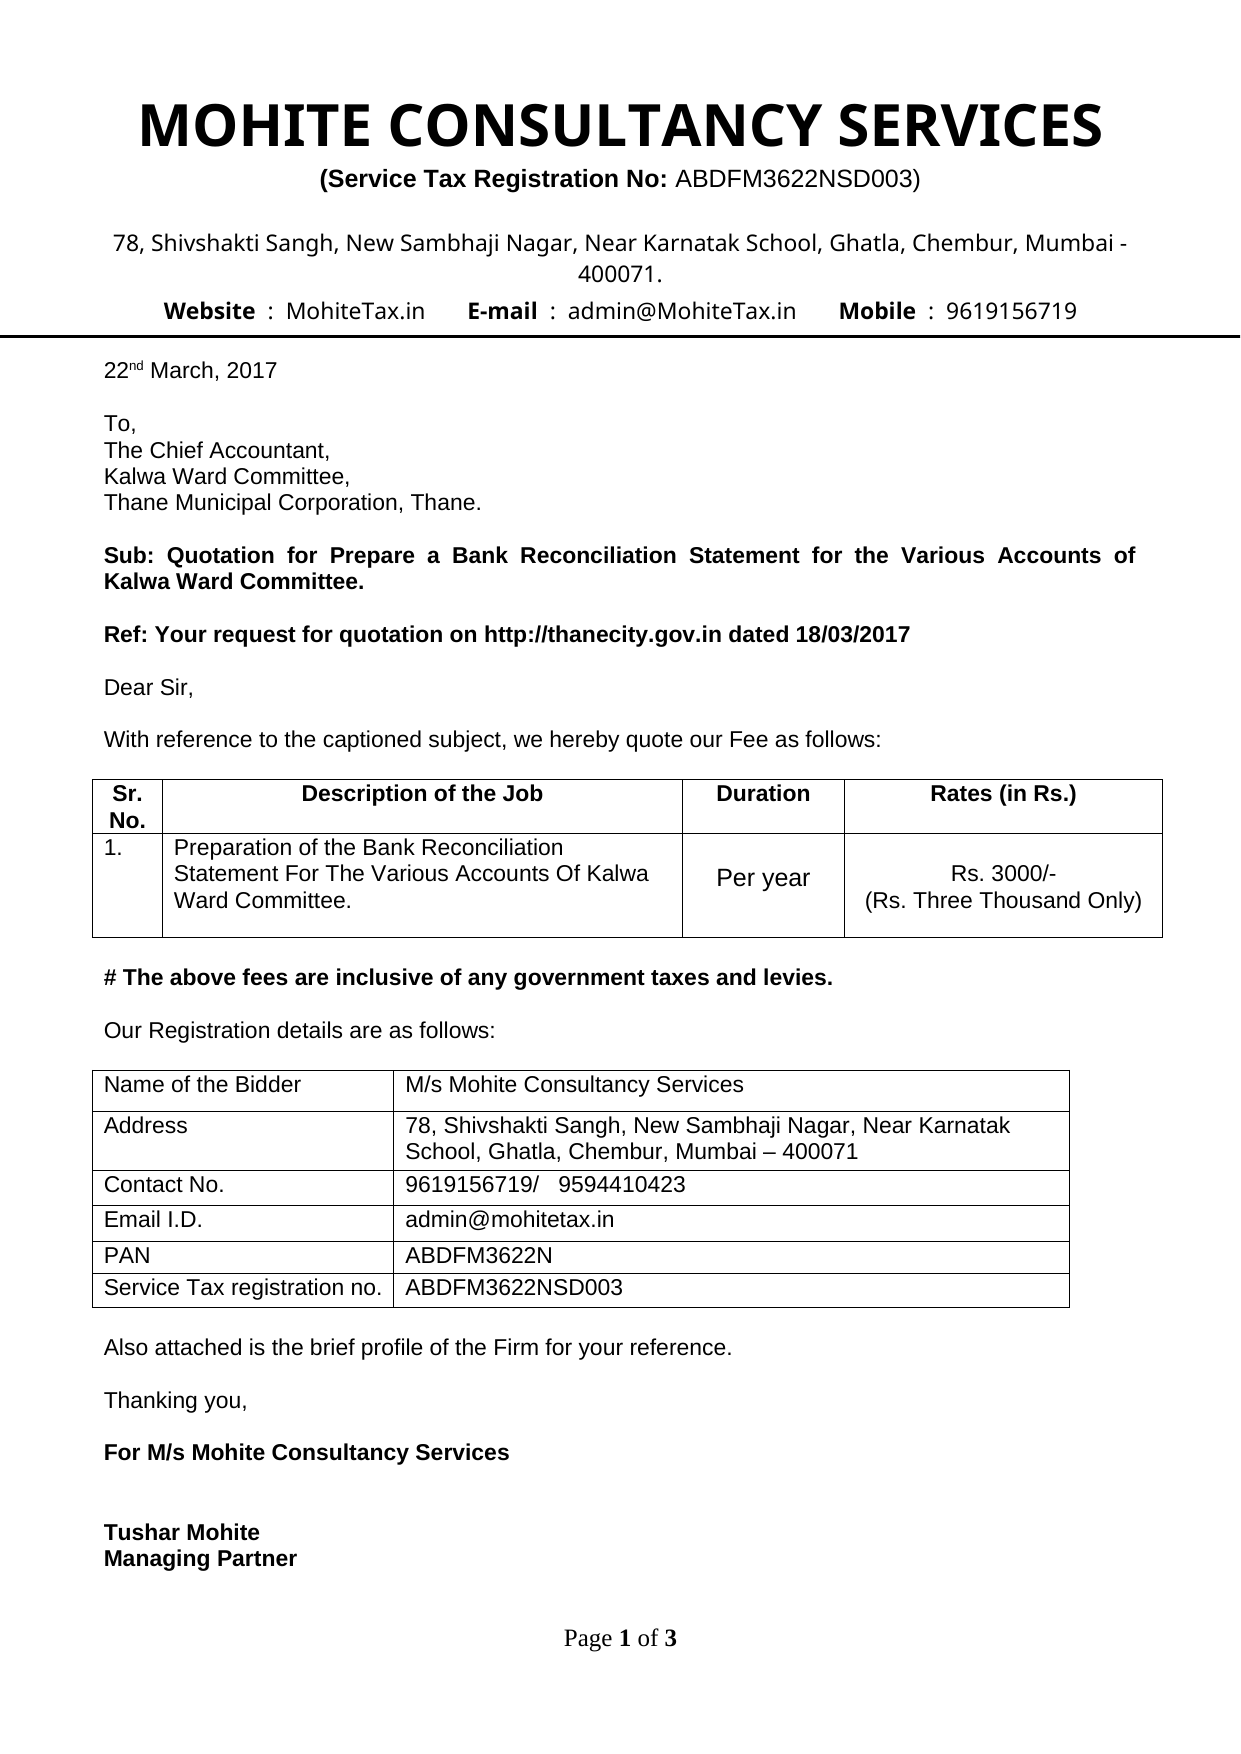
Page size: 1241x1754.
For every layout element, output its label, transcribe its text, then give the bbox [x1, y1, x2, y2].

table_header Sr. No. [93, 780, 162, 833]
table_cell Address [93, 1112, 393, 1170]
text 78, Shivshakti Sangh, New Sambhaji Nagar, Near Karnatak School, Ghatla, Chembur, Mumbai -400071. [103, 227, 1137, 289]
text Also attached is the brief profile of the Firm for your reference. [103, 1334, 1137, 1360]
table_header Description of the Job [163, 780, 682, 833]
text 22nd March, 2017 [103, 357, 1137, 384]
text With reference to the captioned subject, we hereby quote our Fee as follows: [103, 726, 1137, 753]
table_cell Contact No. [93, 1171, 393, 1205]
text MOHITE CONSULTANCY SERVICES [118, 84, 1123, 164]
table_cell 1. [93, 834, 162, 937]
table_cell Preparation of the Bank Reconciliation Statement For The Various Accounts Of Kalwa Ward Committee. [163, 834, 682, 937]
text Ref: Your request for quotation on http://thanecity.gov.in dated 18/03/2017 [103, 621, 1137, 647]
text For M/s Mohite Consultancy Services [103, 1439, 1137, 1466]
text Kalwa Ward Committee, [103, 463, 1137, 489]
table_cell ABDFM3622N [394, 1242, 1069, 1273]
table_cell Email I.D. [93, 1206, 393, 1241]
text Thanking you, [103, 1387, 1137, 1413]
table_header Name of the Bidder [93, 1071, 393, 1111]
table_cell Rs. 3000/- (Rs. Three Thousand Only) [845, 834, 1162, 937]
table_cell admin@mohitetax.in [394, 1206, 1069, 1241]
text Managing Partner [103, 1545, 1137, 1571]
text Sub: Quotation for Prepare a Bank Reconciliation Statement for the Various Accounts of Kalwa Ward Committee. [103, 542, 1137, 595]
table_header Duration [683, 780, 844, 833]
table_header M/s Mohite Consultancy Services [394, 1071, 1069, 1111]
text (Service Tax Registration No: ABDFM3622NSD003) [103, 94, 1137, 193]
table_cell Per year [683, 834, 844, 937]
table_cell ABDFM3622NSD003 [394, 1274, 1069, 1307]
table_cell 78, Shivshakti Sangh, New Sambhaji Nagar, Near Karnatak School, Ghatla, Chembur, Mumbai – 400071 [394, 1112, 1069, 1170]
text Tushar Mohite [103, 1518, 1137, 1545]
table_header Rates (in Rs.) [845, 780, 1162, 833]
text To, [103, 410, 1137, 437]
table_cell PAN [93, 1242, 393, 1273]
text Thane Municipal Corporation, Thane. [103, 489, 1137, 516]
table_cell 9619156719/ 9594410423 [394, 1171, 1069, 1205]
table_cell Service Tax registration no. [93, 1274, 393, 1307]
text The Chief Accountant, [103, 437, 1137, 463]
text # The above fees are inclusive of any government taxes and levies. [103, 964, 1137, 991]
text Our Registration details are as follows: [103, 1017, 1137, 1043]
text Dear Sir, [103, 674, 1137, 700]
text Website : MohiteTax.in E-mail : admin@MohiteTax.in Mobile : 9619156719 [103, 295, 1137, 326]
